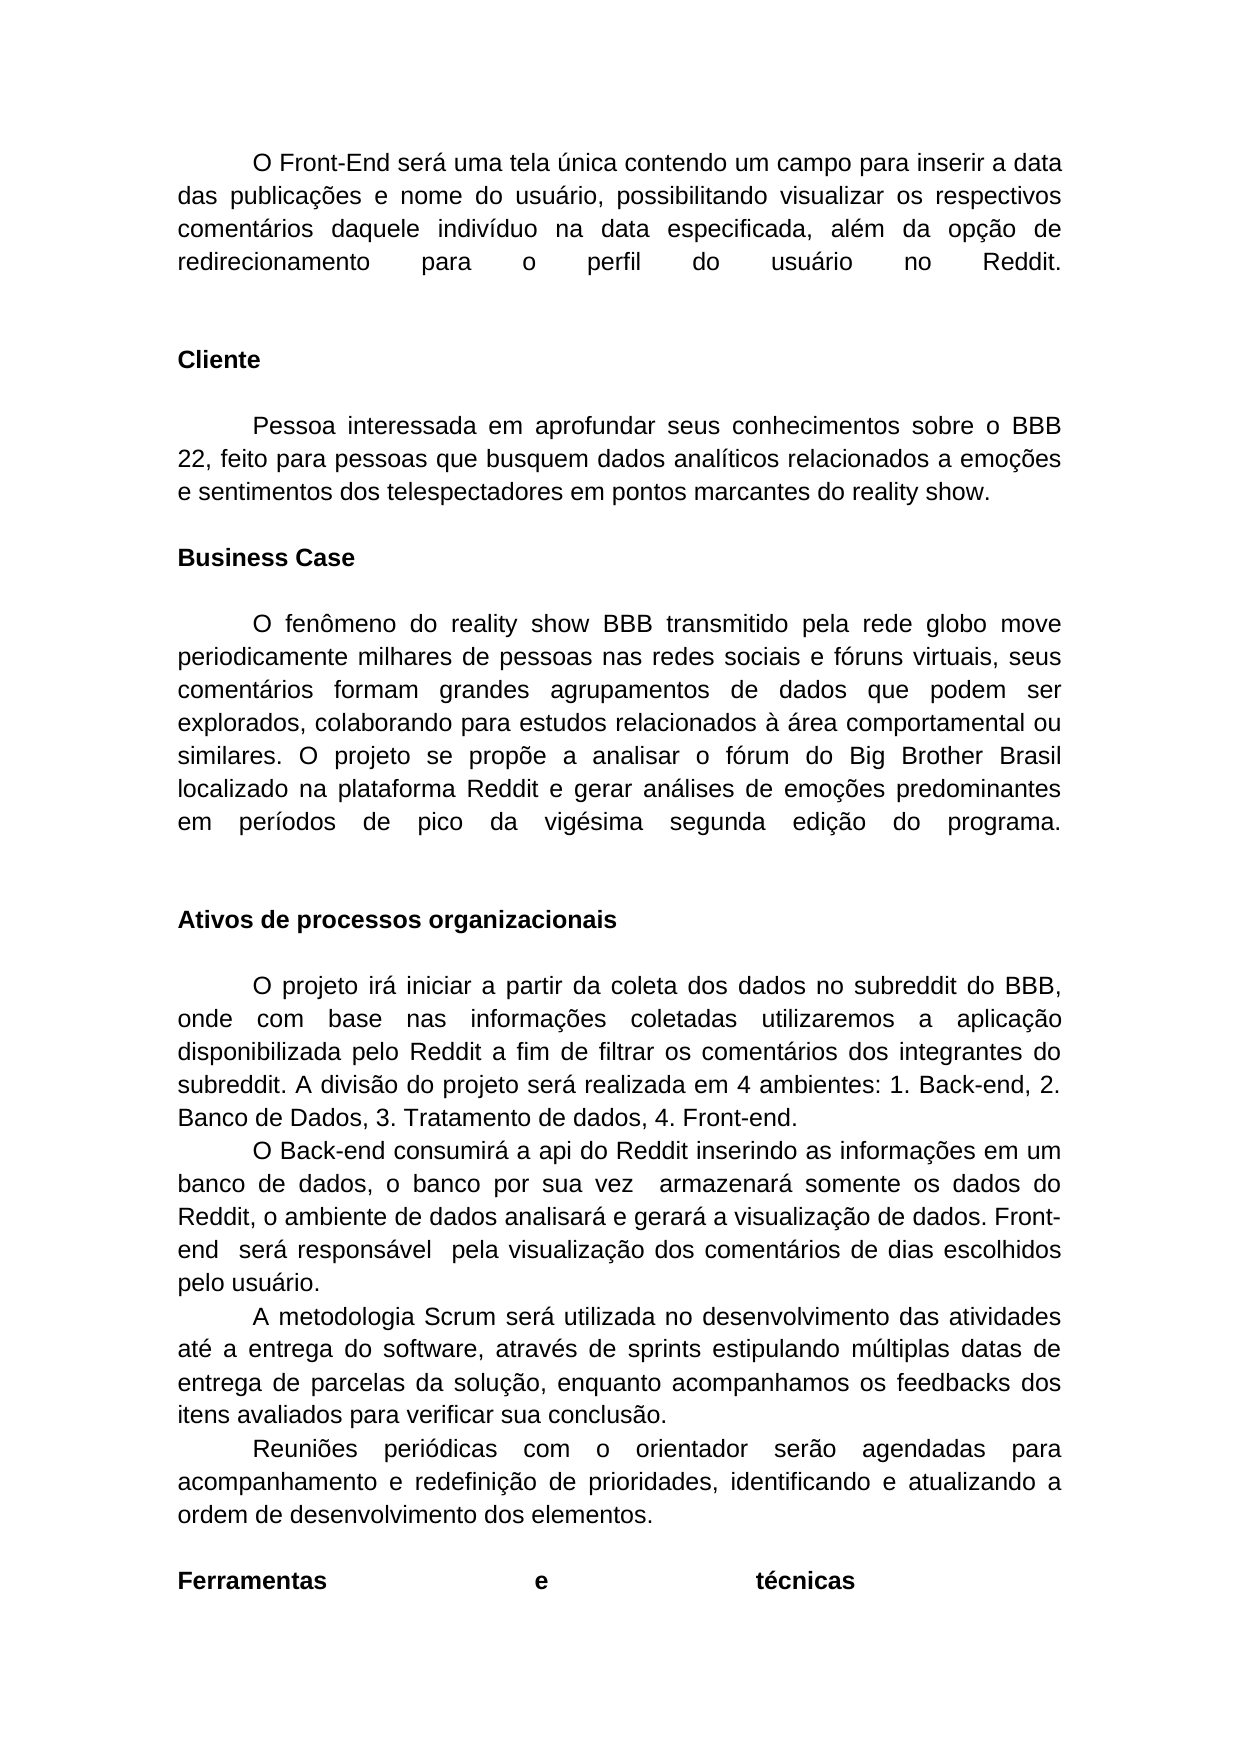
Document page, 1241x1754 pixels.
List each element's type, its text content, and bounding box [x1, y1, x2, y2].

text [177, 148, 1063, 308]
text O projeto irá iniciar a partir da coleta dos dados no subreddit do BBB, onde com base nas informações coletadas utilizaremos a aplicação disponibilizada pelo Reddit a fim de filtrar os comentários dos integrantes do subreddit. A divisão do projeto será realizada em 4 ambientes: 1. Back-end, 2. Banco de Dados, 3. Tratamento de dados, 4. Front-end. [177, 971, 1063, 1132]
text A metodologia Scrum será utilizada no desenvolvimento das atividades até a entrega do software, através de sprints estipulando múltiplas datas de entrega de parcelas da solução, enquanto acompanhamos os feedbacks dos itens avaliados para verificar sua conclusão. [177, 1301, 1063, 1429]
text O fenômeno do reality show BBB transmitido pela rede globo move periodicamente milhares de pessoas nas redes sociais e fóruns virtuais, seus comentários formam grandes agrupamentos de dados que podem ser explorados, colaborando para estudos relacionados à área comportamental ou similares. O projeto se propõe a analisar o fórum do Big Brother Brasil localizado na plataforma Reddit e gerar análises de emoções predominantes em períodos de pico da vigésima segunda edição do programa. [177, 609, 1063, 868]
text Business Case [177, 510, 1063, 572]
text Ativos de processos organizacionais [177, 872, 1063, 934]
text Cliente [177, 345, 1063, 373]
text O Back-end consumirá a api do Reddit inserindo as informações em um banco de dados, o banco por sua vez armazenará somente os dados do Reddit, o ambiente de dados analisará e gerará a visualização de dados. Front-end será responsável pela visualização dos comentários de dias escolhidos pelo usuário. [177, 1136, 1063, 1297]
text Pessoa interessada em aprofundar seus conhecimentos sobre o BBB 22, feito para pessoas que busquem dados analíticos relacionados a emoções e sentimentos dos telespectadores em pontos marcantes do reality show. [177, 411, 1063, 506]
text Reuniões periódicas com o orientador serão agendadas para acompanhamento e redefinição de prioridades, identificando e atualizando a ordem de desenvolvimento dos elementos. [177, 1433, 1063, 1528]
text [177, 1533, 1063, 1594]
